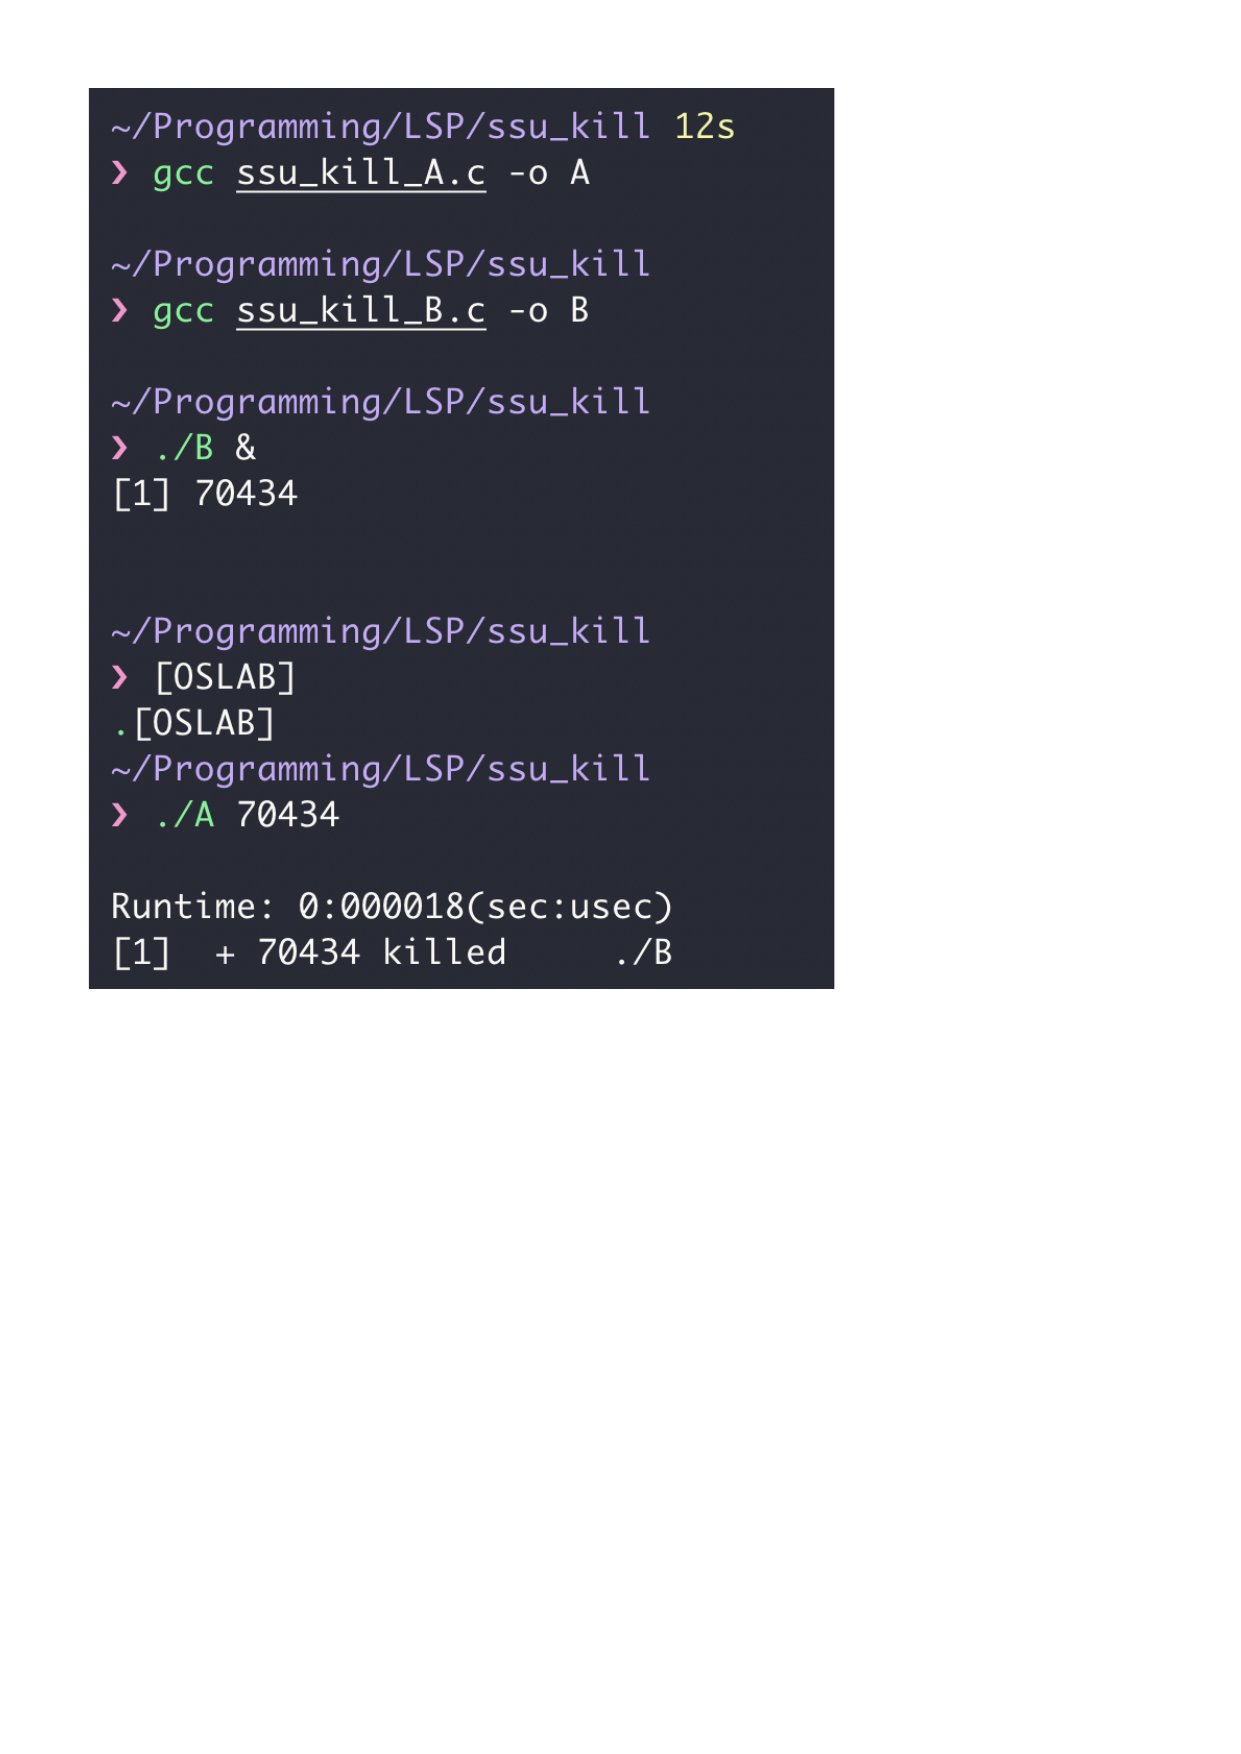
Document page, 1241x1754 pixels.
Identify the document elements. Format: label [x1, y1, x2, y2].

picture [88, 88, 835, 989]
